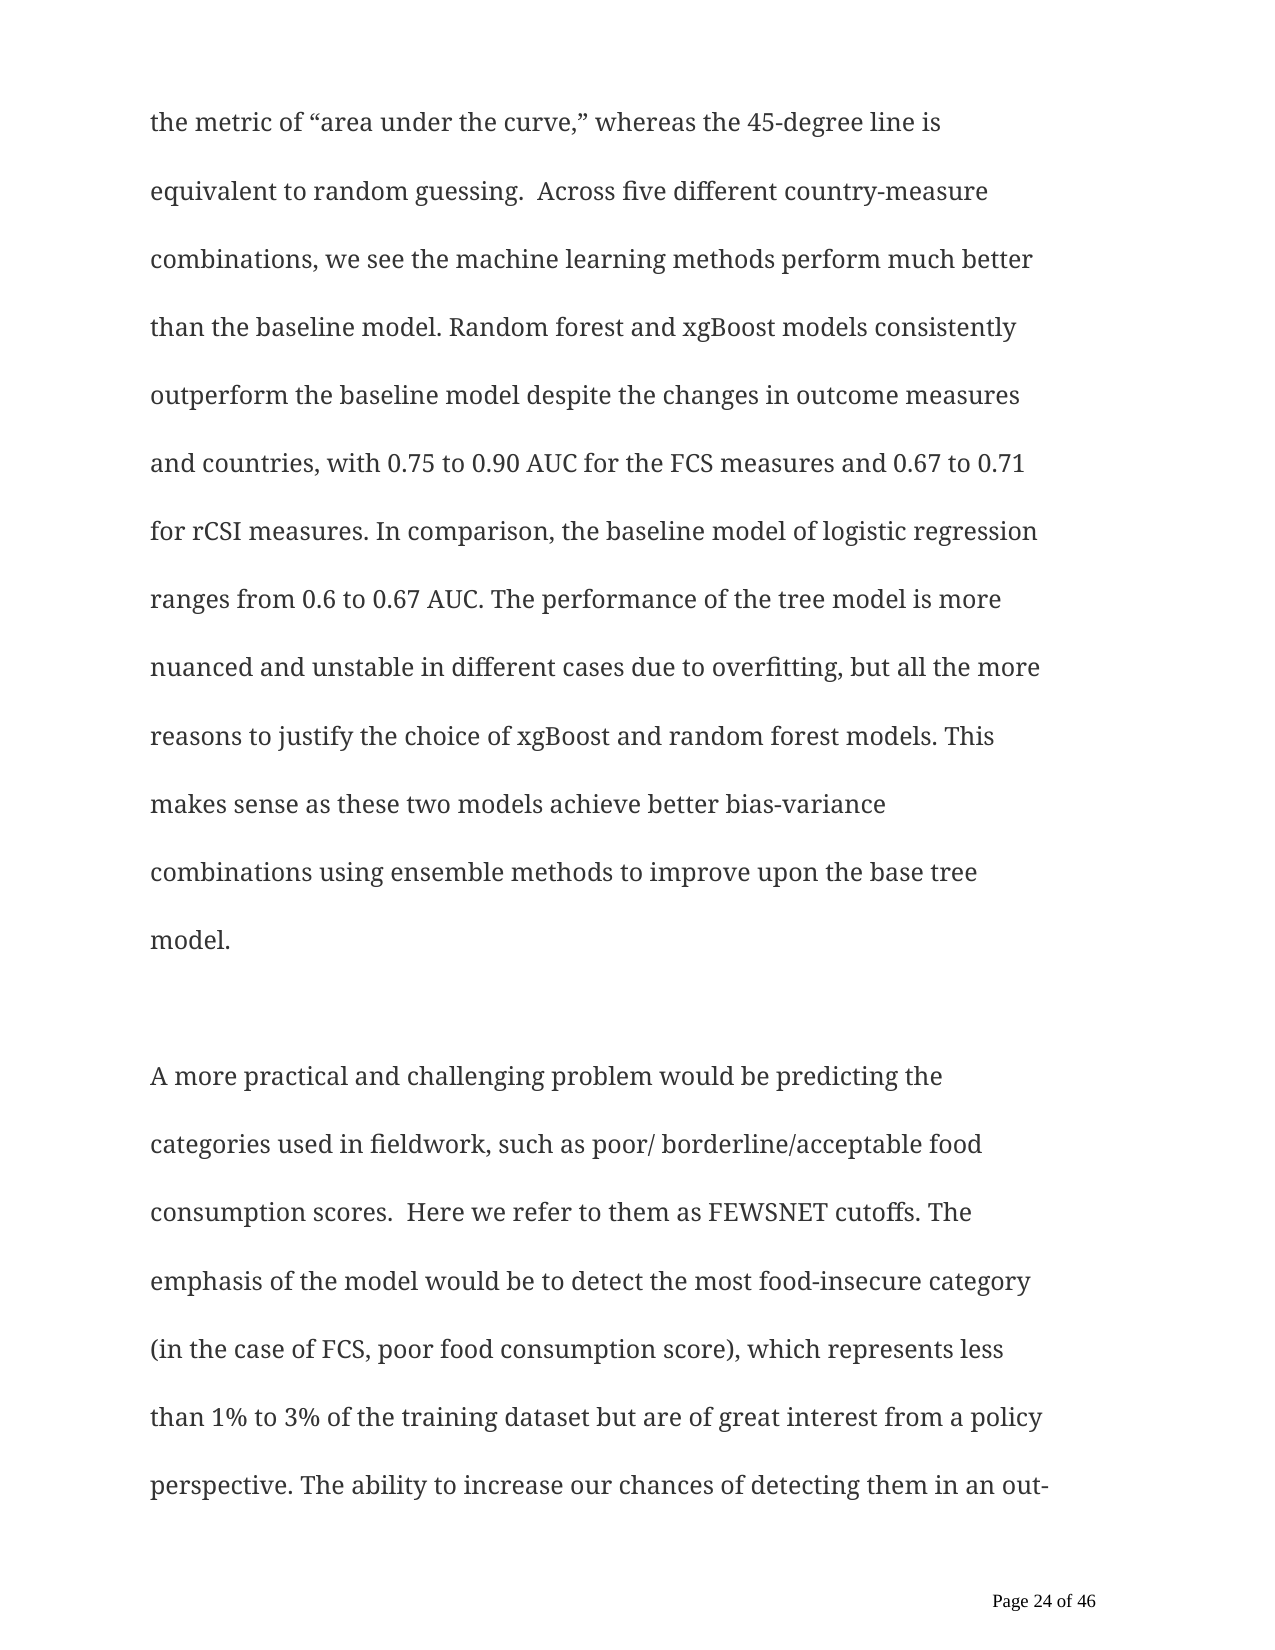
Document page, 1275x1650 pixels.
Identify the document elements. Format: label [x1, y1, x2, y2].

text [150, 105, 1050, 957]
text [150, 1059, 1050, 1502]
